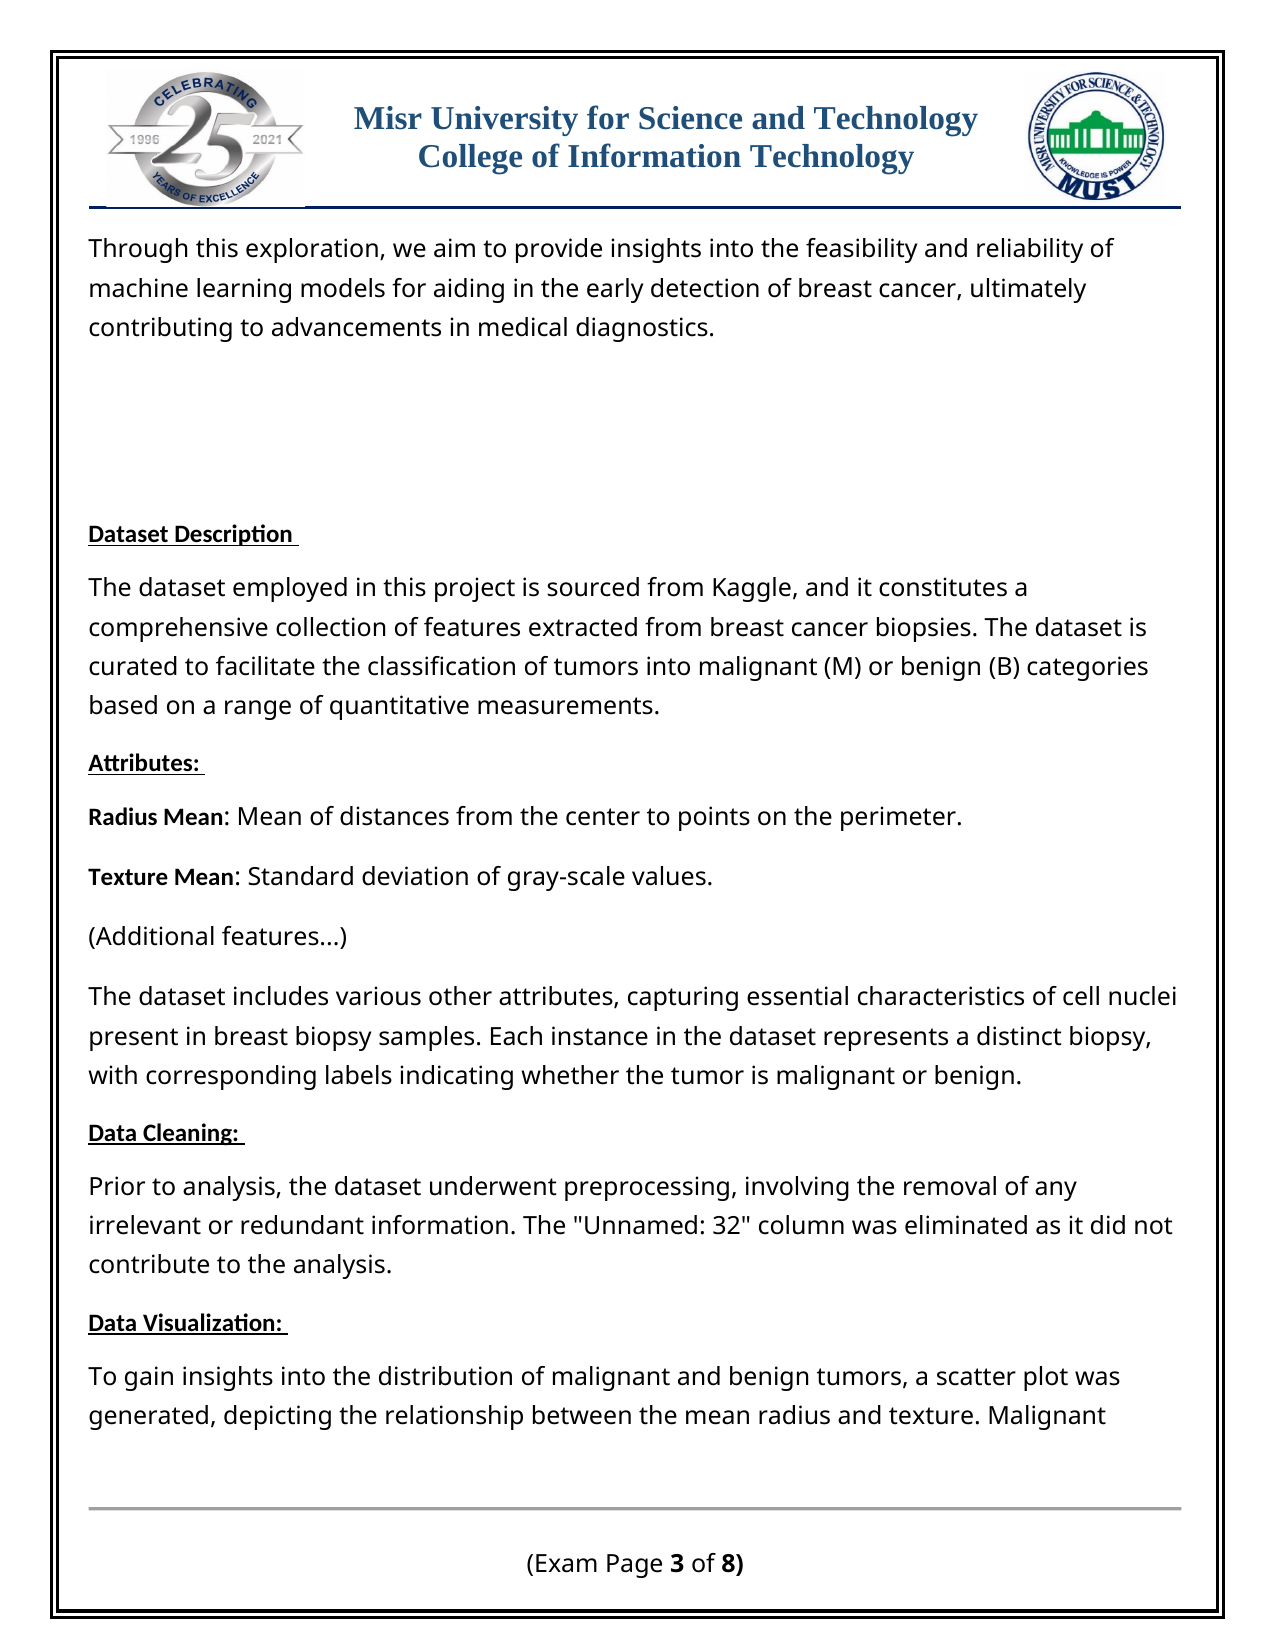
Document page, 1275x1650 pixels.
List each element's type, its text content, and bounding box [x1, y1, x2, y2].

text The dataset employed in this project is sourced from Kaggle, and it constitutes a comprehensive collection of features extracted from breast cancer biopsies. The dataset is curated to facilitate the classification of tumors into malignant (M) or benign (B) categories based on a range of quantitative measurements. [88, 570, 1181, 722]
text (Additional features...) [88, 919, 1181, 953]
text Texture Mean: Standard deviation of gray-scale values. [88, 859, 1181, 893]
text Data Visualization: [88, 1307, 1181, 1338]
text Radius Mean: Mean of distances from the center to points on the perimeter. [88, 799, 1181, 833]
picture [106, 67, 306, 207]
text Dataset Description [88, 519, 1181, 549]
text Data Cleaning: [88, 1117, 1181, 1148]
text The dataset includes various other attributes, capturing essential characteristics of cell nuclei present in breast biopsy samples. Each instance in the dataset represents a distinct biopsy, with corresponding labels indicating whether the tumor is malignant or benign. [88, 979, 1181, 1091]
picture [1024, 71, 1167, 203]
text Attributes: [88, 748, 1181, 778]
text Through this exploration, we aim to provide insights into the feasibility and reliability of machine learning models for aiding in the early detection of breast cancer, ultimately contributing to advancements in medical diagnostics. [88, 231, 1181, 494]
text Prior to analysis, the dataset underwent preprocessing, involving the removal of any irrelevant or redundant information. The "Unnamed: 32" column was eliminated as it did not contribute to the analysis. [88, 1169, 1181, 1281]
